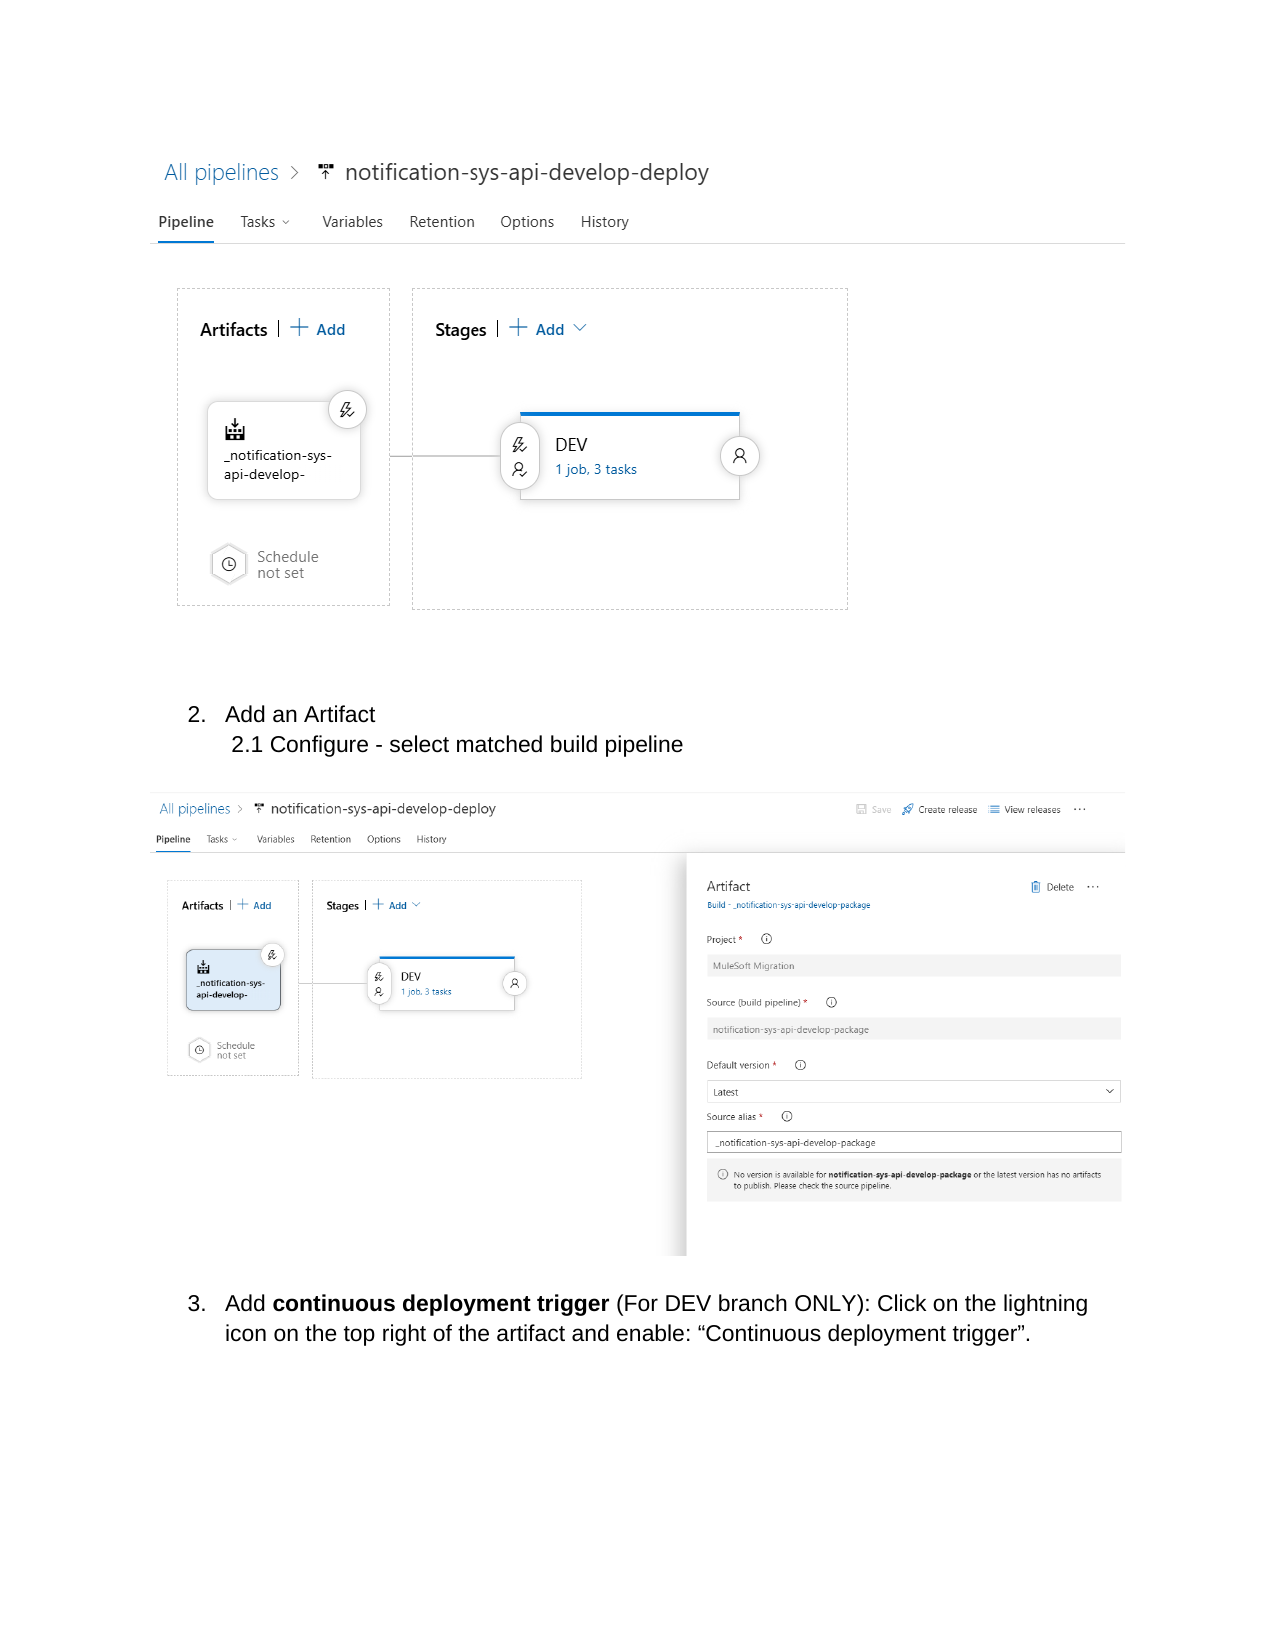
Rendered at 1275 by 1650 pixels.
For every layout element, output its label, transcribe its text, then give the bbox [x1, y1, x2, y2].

picture [150, 791, 1125, 1256]
picture [150, 150, 1125, 667]
list Add an Artifact 2.1 Configure - select matched build pipeline [187, 701, 1125, 757]
list Add continuous deployment trigger (For DEV branch ONLY): Click on the lightning icon on the top right of the artifact and enable: “Continuous deployment trigger”. [187, 1290, 1125, 1347]
